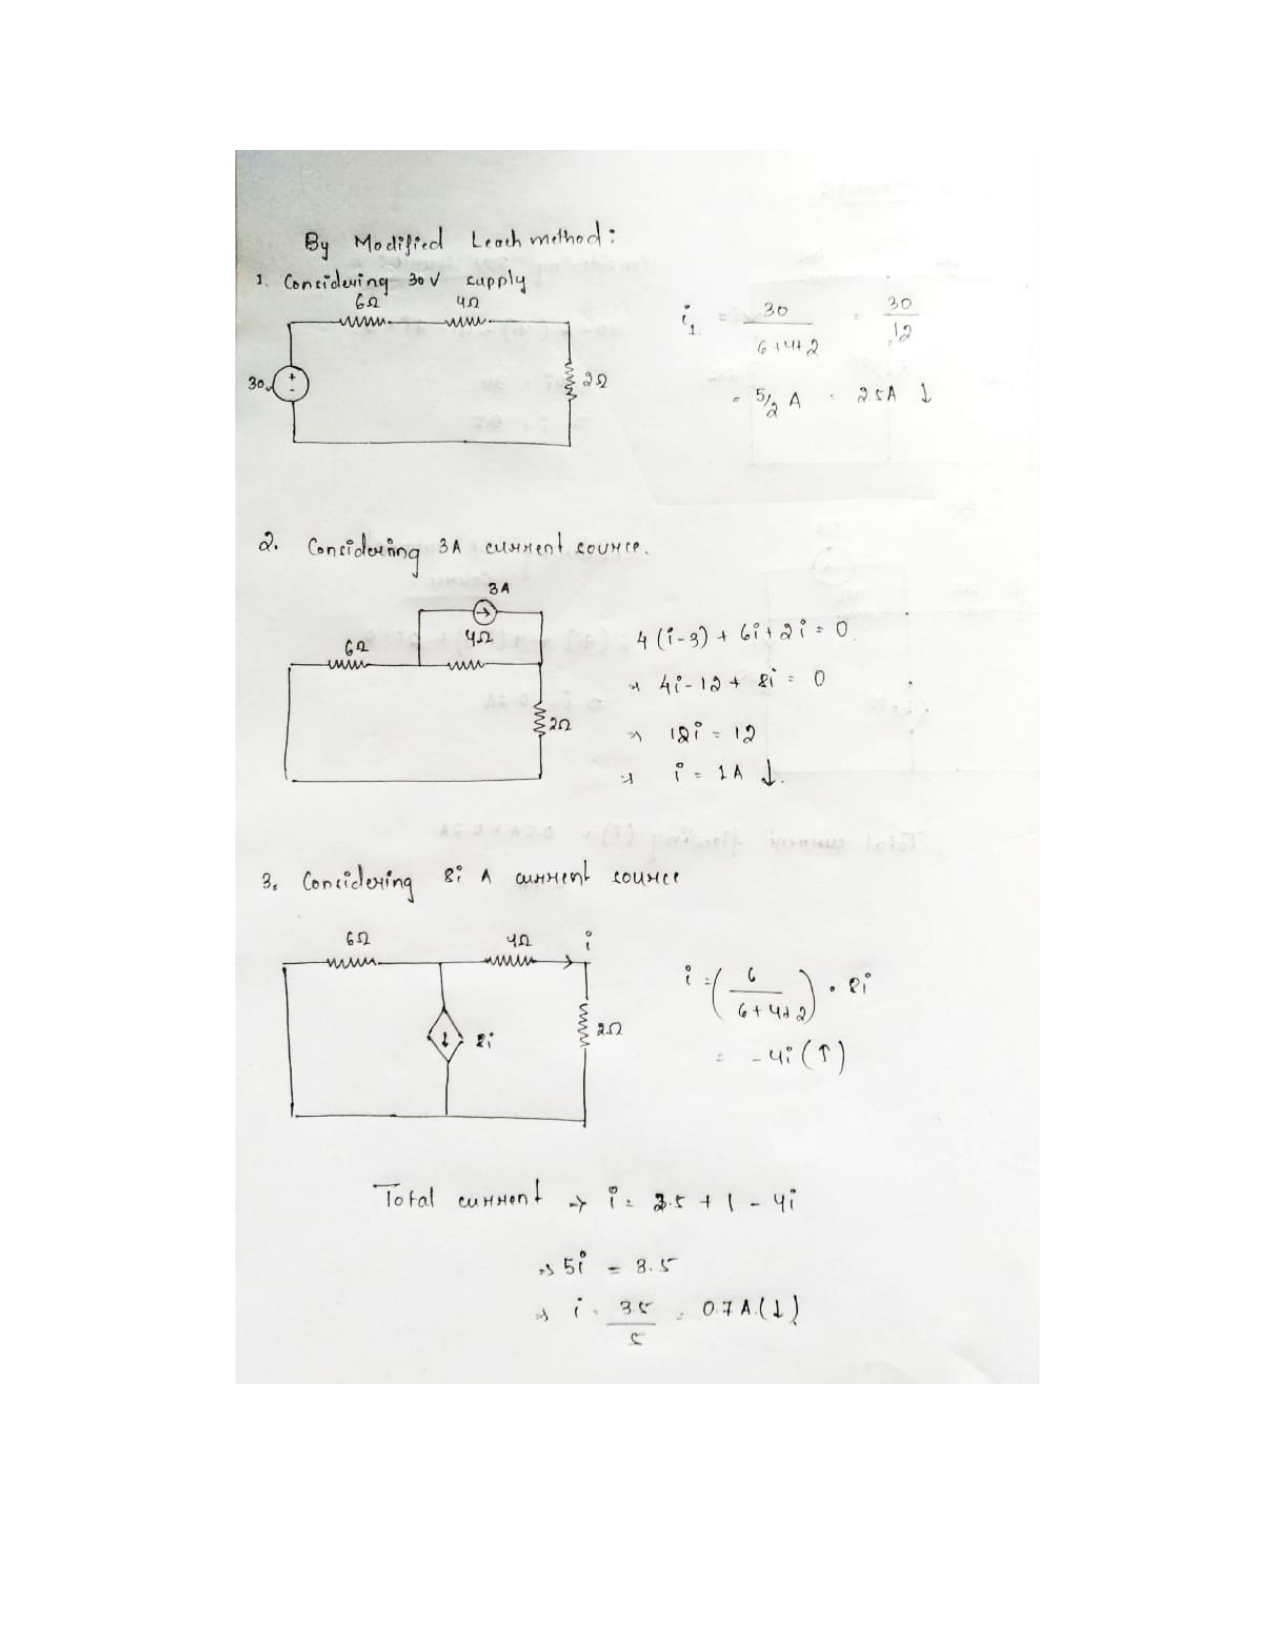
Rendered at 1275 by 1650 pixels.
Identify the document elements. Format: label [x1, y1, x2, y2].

picture [235, 150, 1040, 1384]
